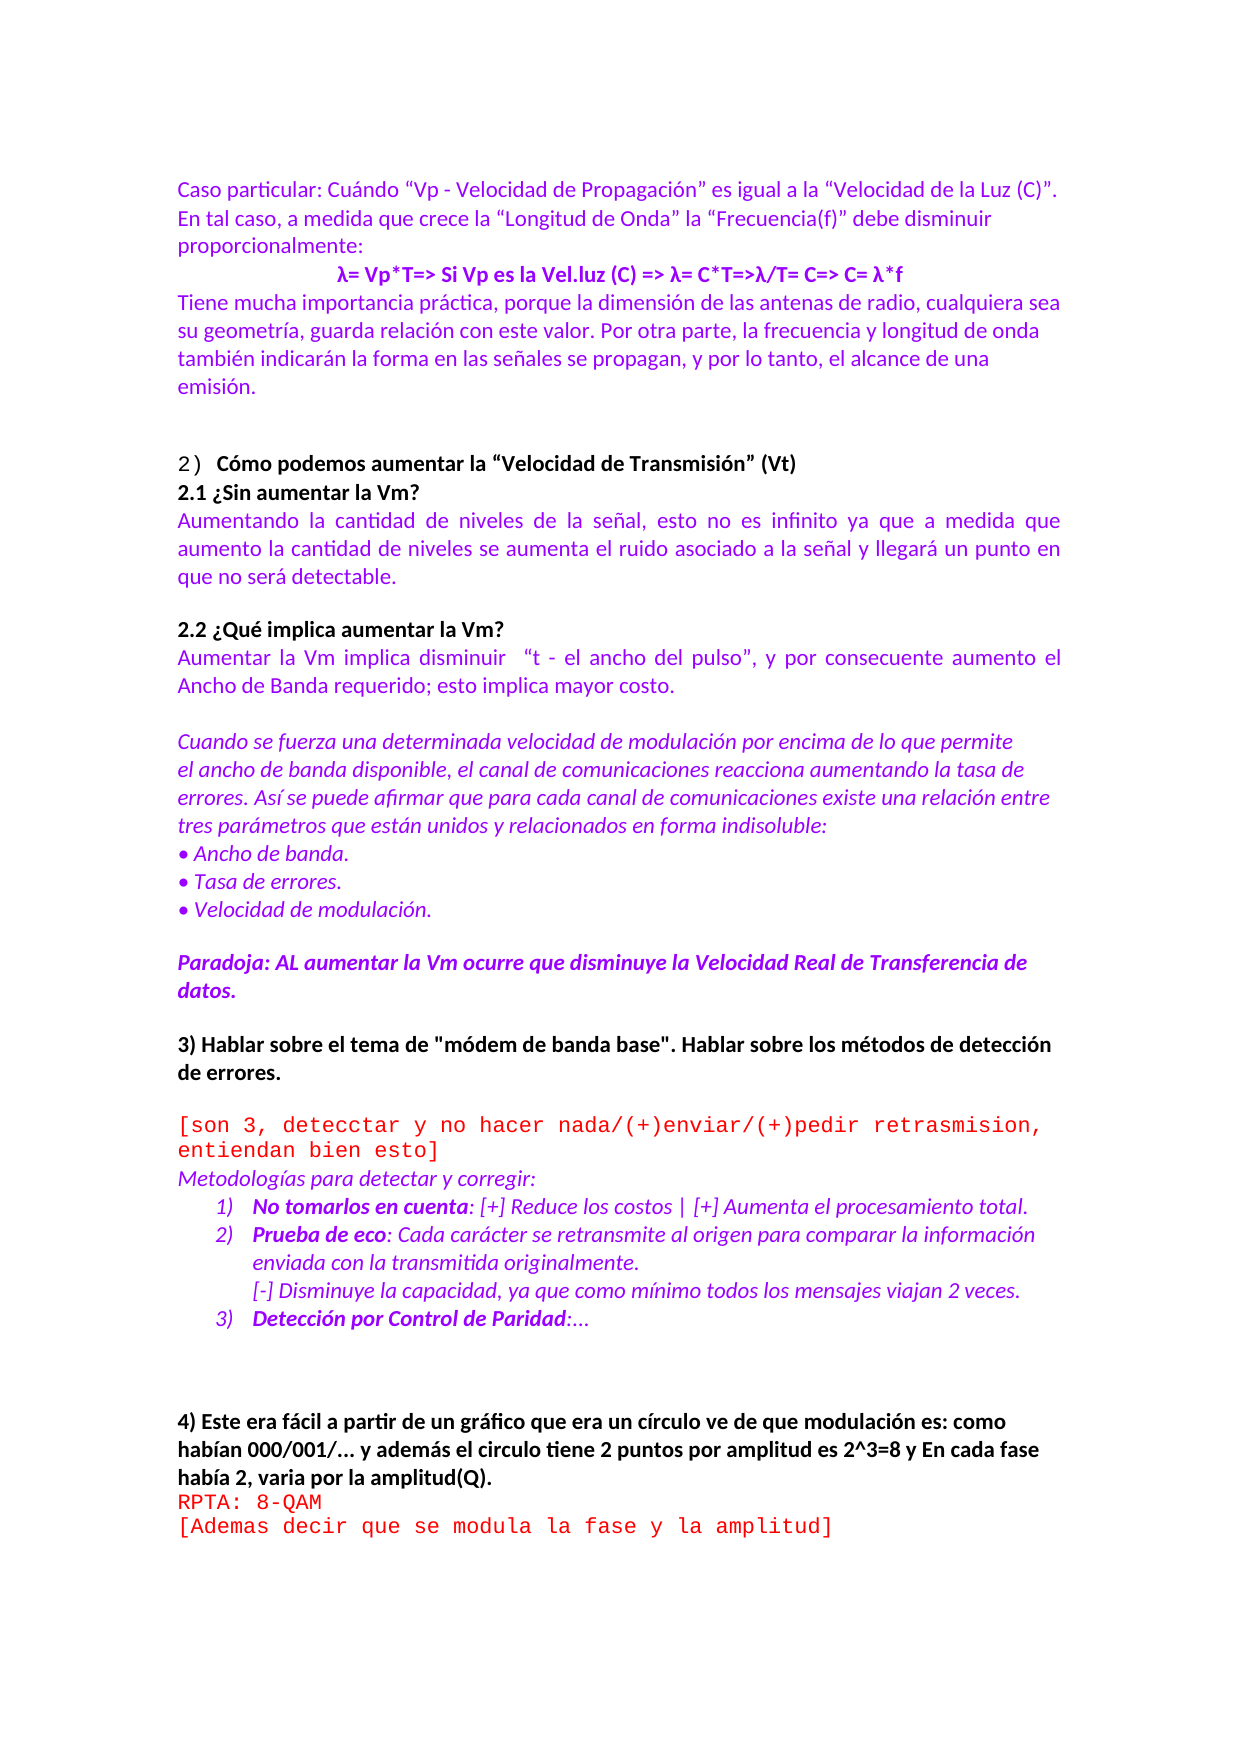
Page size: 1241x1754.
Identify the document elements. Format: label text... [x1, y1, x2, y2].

text tres parámetros que están unidos y relacionados en forma indisoluble: [177, 811, 1063, 839]
text [-] Disminuye la capacidad, ya que como mínimo todos los mensajes viajan 2 veces. [252, 1276, 1063, 1304]
text el ancho de banda disponible, el canal de comunicaciones reacciona aumentando la tasa de [177, 755, 1063, 783]
list Prueba de eco: Cada carácter se retransmite al origen para comparar la información enviada con la transmitida originalmente. [215, 1220, 1063, 1276]
text Aumentar la Vm implica disminuir “t - el ancho del pulso”, y por consecuente aumento el Ancho de Banda requerido; esto implica mayor costo. [177, 643, 1063, 699]
text Caso particular: Cuándo “Vp - Velocidad de Propagación” es igual a la “Velocidad de la Luz (C)”. En tal caso, a medida que crece la “Longitud de Onda” la “Frecuencia(f)” debe disminuir proporcionalmente: [177, 176, 1063, 260]
text λ= Vp*T=> Si Vp es la Vel.luz (C) => λ= C*T=>λ/T= C=> C= λ*f [177, 260, 1063, 288]
text 2.2 ¿Qué implica aumentar la Vm? [177, 615, 1063, 643]
text [son 3, detecctar y no hacer nada/(+)enviar/(+)pedir retrasmision, entiendan bien esto] [177, 1111, 1063, 1164]
text Paradoja: AL aumentar la Vm ocurre que disminuye la Velocidad Real de Transferencia de datos. [177, 948, 1063, 1005]
text Cuando se fuerza una determinada velocidad de modulación por encima de lo que permite [177, 727, 1063, 755]
text 2) Cómo podemos aumentar la “Velocidad de Transmisión” (Vt) [177, 449, 1063, 478]
list No tomarlos en cuenta: [+] Reduce los costos | [+] Aumenta el procesamiento total. [215, 1192, 1063, 1220]
text 3) Hablar sobre el tema de "módem de banda base". Hablar sobre los métodos de detección de errores. [177, 1030, 1063, 1086]
list Detección por Control de Paridad:... [215, 1304, 1063, 1332]
text 2.1 ¿Sin aumentar la Vm? [177, 478, 1063, 506]
text [Ademas decir que se modula la fase y la amplitud] [177, 1516, 1063, 1540]
text Tiene mucha importancia práctica, porque la dimensión de las antenas de radio, cualquiera sea su geometría, guarda relación con este valor. Por otra parte, la frecuencia y longitud de onda también indicarán la forma en las señales se propagan, y por lo tanto, el alcance de una emisión. [177, 288, 1063, 400]
text errores. Así se puede afirmar que para cada canal de comunicaciones existe una relación entre [177, 783, 1063, 811]
text • Tasa de errores. [177, 867, 1063, 895]
text RPTA: 8-QAM [177, 1491, 1063, 1516]
text Metodologías para detectar y corregir: [177, 1164, 1063, 1192]
text • Velocidad de modulación. [177, 895, 1063, 923]
text Aumentando la cantidad de niveles de la señal, esto no es infinito ya que a medida que aumento la cantidad de niveles se aumenta el ruido asociado a la señal y llegará un punto en que no será detectable. [177, 506, 1063, 590]
text 4) Este era fácil a partir de un gráfico que era un círculo ve de que modulación es: como habían 000/001/... y además el circulo tiene 2 puntos por amplitud es 2^3=8 y En cada fase había 2, varia por la amplitud(Q). [177, 1407, 1063, 1491]
text • Ancho de banda. [177, 839, 1063, 867]
